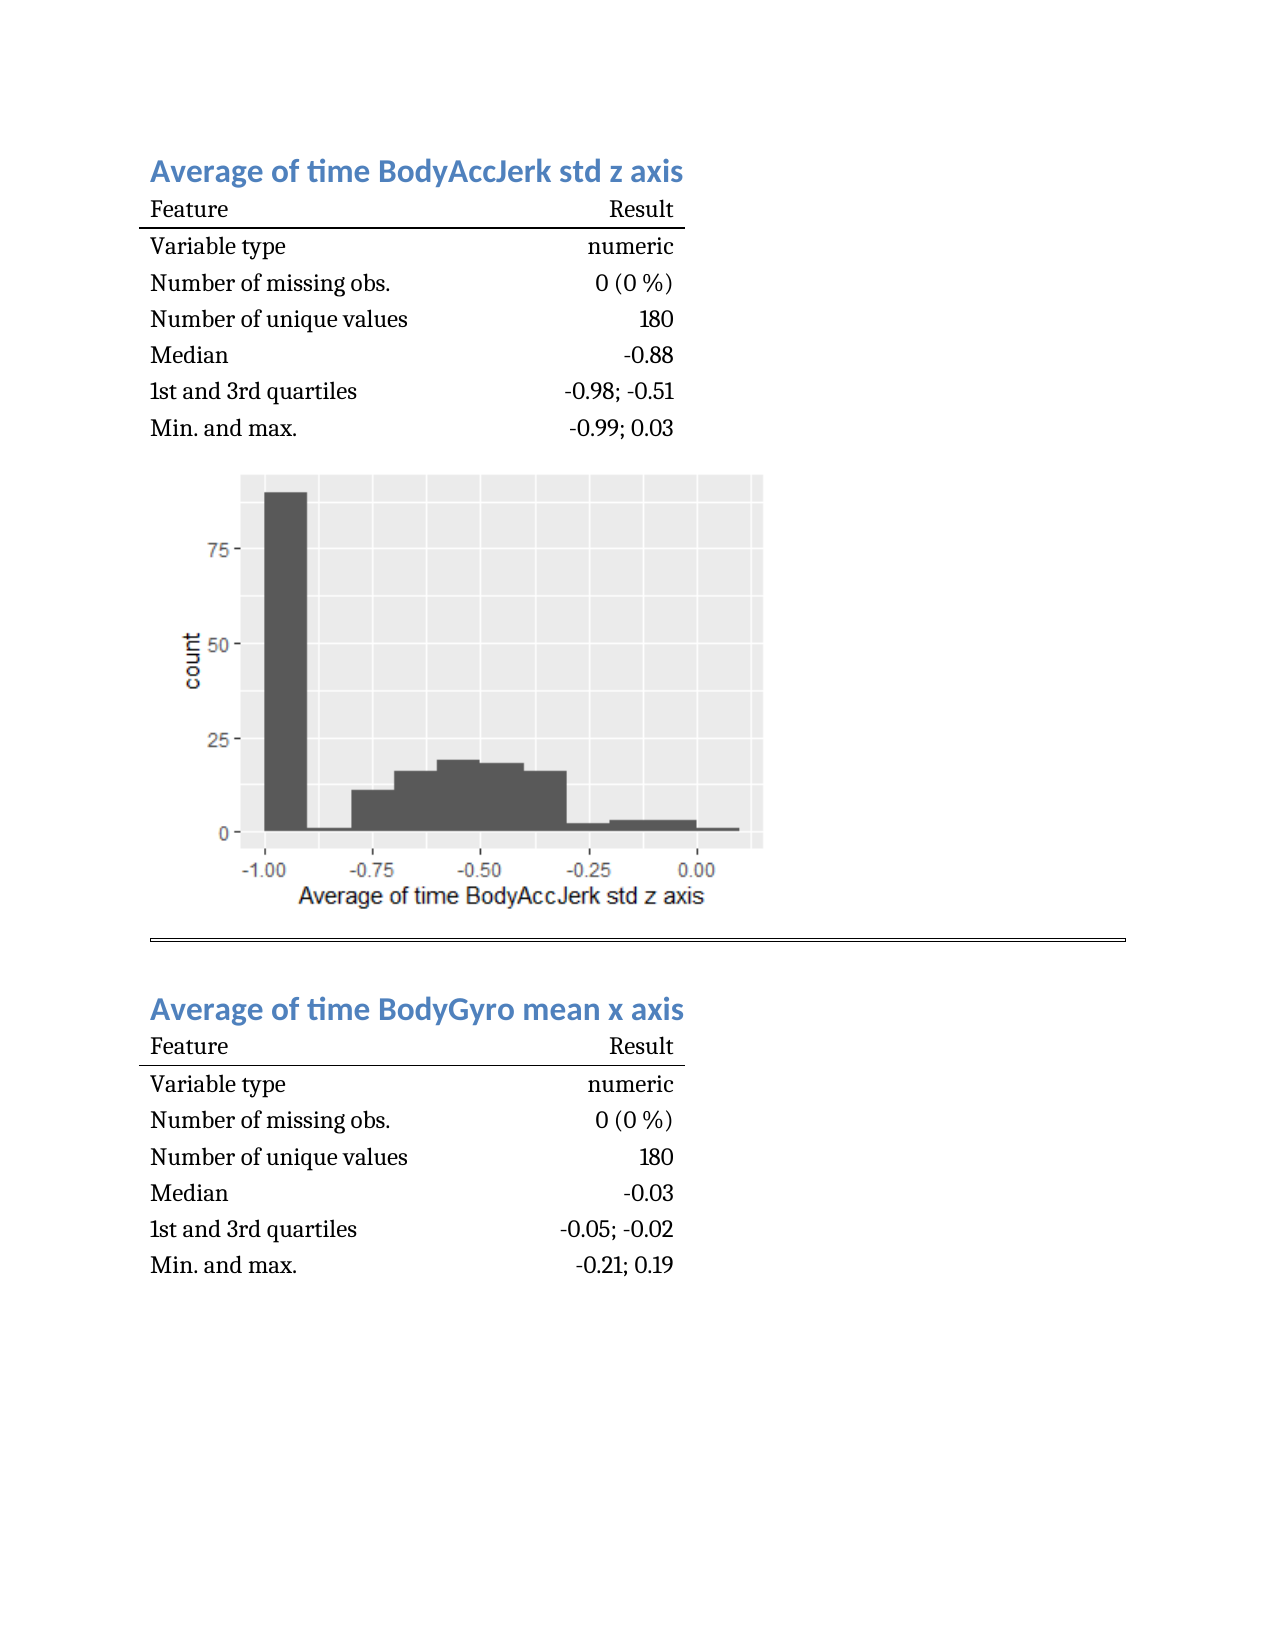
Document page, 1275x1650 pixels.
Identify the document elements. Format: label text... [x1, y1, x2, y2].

table_cell Min. and max. [139, 1248, 485, 1284]
table_header Feature [139, 1029, 485, 1065]
table_header Result [485, 1029, 685, 1065]
table_cell -0.88 [485, 337, 685, 373]
table_cell numeric [485, 1066, 685, 1103]
table_cell Number of unique values [139, 1139, 485, 1175]
table_cell numeric [485, 229, 685, 265]
table_header Result [485, 191, 685, 227]
table_cell 180 [485, 301, 685, 337]
table_cell -0.05; -0.02 [485, 1211, 685, 1248]
table_cell Number of unique values [139, 301, 485, 337]
table_cell 0 (0 %) [485, 265, 685, 301]
table_cell Number of missing obs. [139, 1103, 485, 1139]
picture [168, 464, 776, 920]
table_cell -0.21; 0.19 [485, 1248, 685, 1284]
subtitle Average of time BodyGyro mean x axis [150, 988, 1125, 1028]
table_cell Median [139, 337, 485, 373]
table_cell 180 [485, 1139, 685, 1175]
table_cell 1st and 3rd quartiles [139, 374, 485, 410]
table_cell Number of missing obs. [139, 265, 485, 301]
table_cell 1st and 3rd quartiles [139, 1211, 485, 1248]
subtitle Average of time BodyAccJerk std z axis [150, 150, 1125, 191]
table_cell 0 (0 %) [485, 1103, 685, 1139]
table_cell -0.98; -0.51 [485, 374, 685, 410]
table_cell Variable type [139, 1066, 485, 1103]
table_cell -0.03 [485, 1175, 685, 1211]
table_header Feature [139, 191, 485, 227]
table_cell -0.99; 0.03 [485, 410, 685, 446]
table_cell Min. and max. [139, 410, 485, 446]
table_cell Variable type [139, 229, 485, 265]
table_cell Median [139, 1175, 485, 1211]
